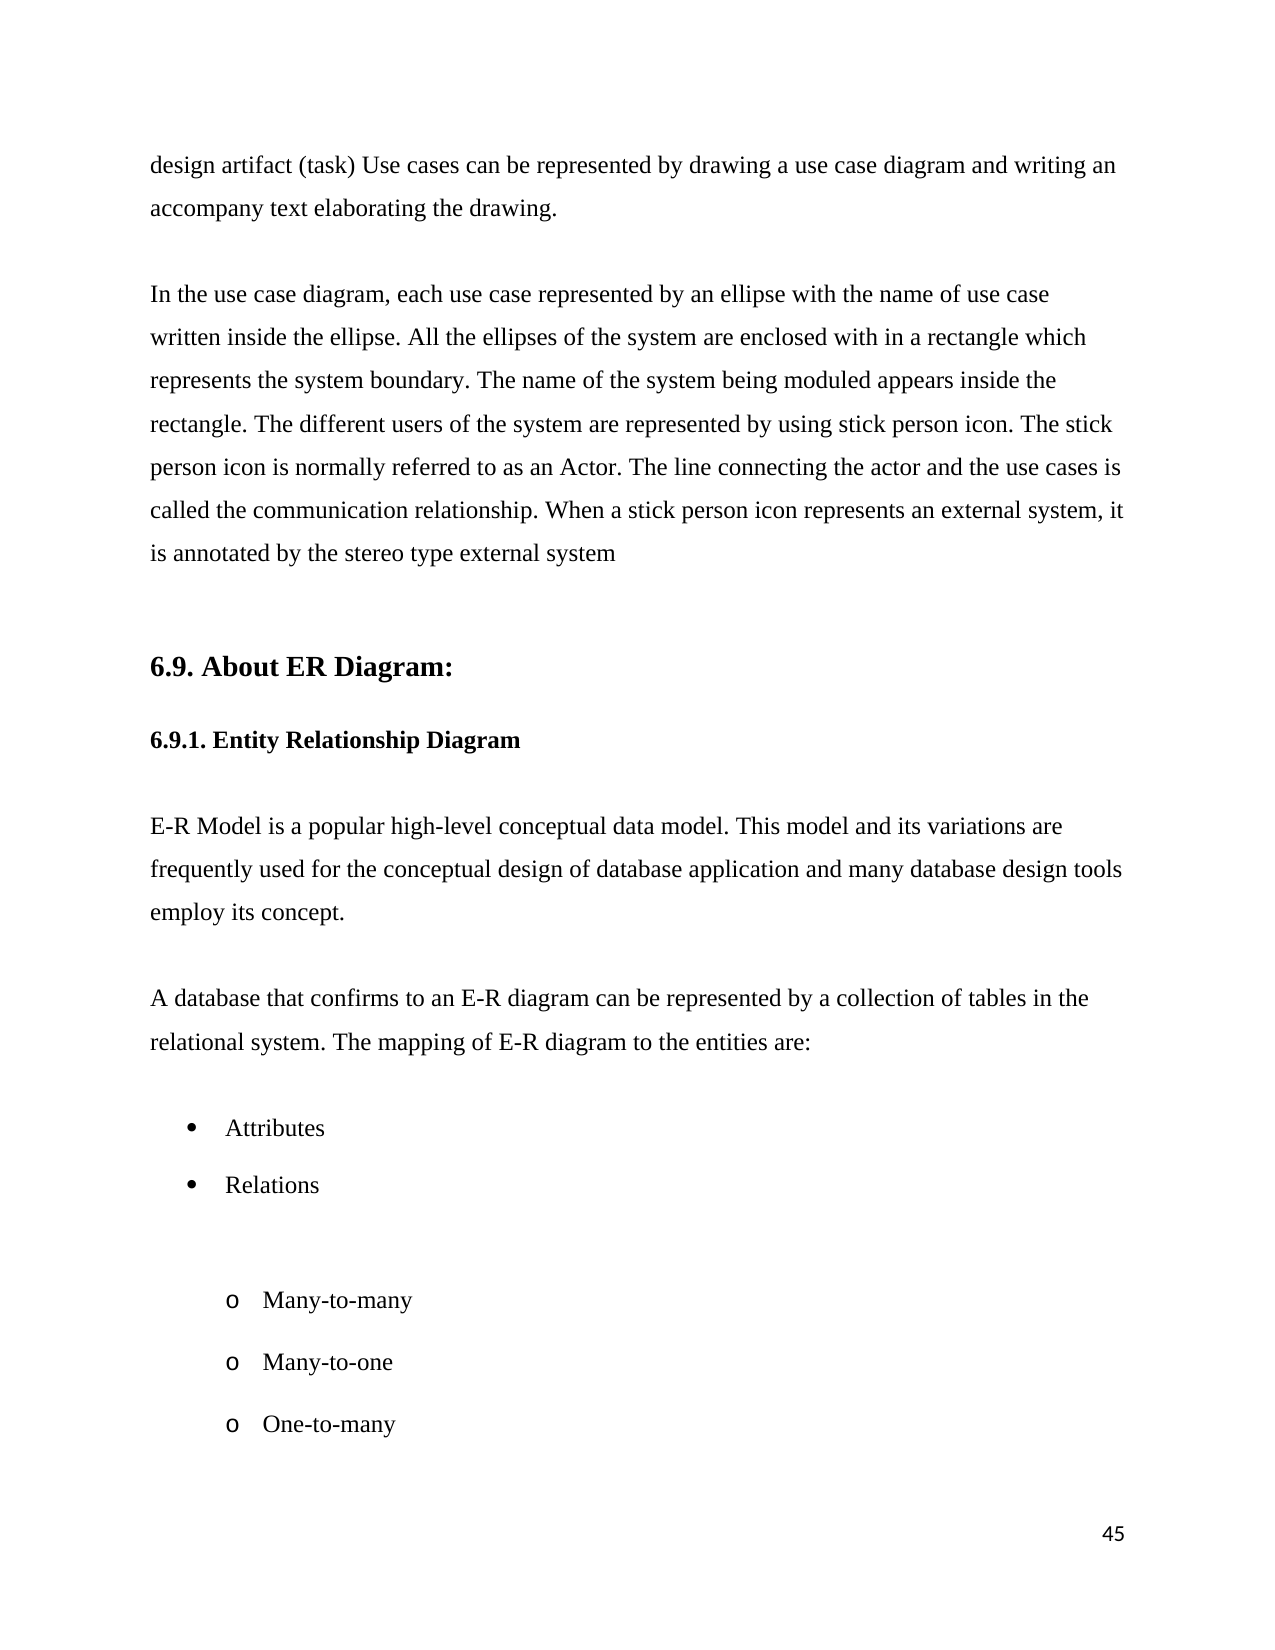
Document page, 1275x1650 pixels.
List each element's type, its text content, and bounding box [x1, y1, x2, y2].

list Many-to-one [225, 1347, 1125, 1378]
text E-R Model is a popular high-level conceptual data model. This model and its variations are frequently used for the conceptual design of database application and many database design tools employ its concept. [150, 811, 1125, 926]
text A database that confirms to an E-R diagram can be represented by a collection of tables in the relational system. The mapping of E-R diagram to the entities are: [150, 983, 1125, 1055]
text 6.9. About ER Diagram: [150, 649, 1125, 683]
list One-to-many [225, 1409, 1125, 1439]
text In the use case diagram, each use case represented by an ellipse with the name of use case written inside the ellipse. All the ellipses of the system are enclosed with in a rectangle which represents the system boundary. The name of the system being moduled appears inside the rectangle. The different users of the system are represented by using stick person icon. The stick person icon is normally referred to as an Actor. The line connecting the actor and the use cases is called the communication relationship. When a stick person icon represents an external system, it is annotated by the stereo type external system [150, 279, 1125, 567]
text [150, 150, 1125, 222]
list Many-to-many [225, 1285, 1125, 1316]
text 6.9.1. Entity Relationship Diagram [150, 725, 1125, 753]
list Attributes [187, 1113, 1125, 1142]
list Relations [187, 1170, 1125, 1199]
